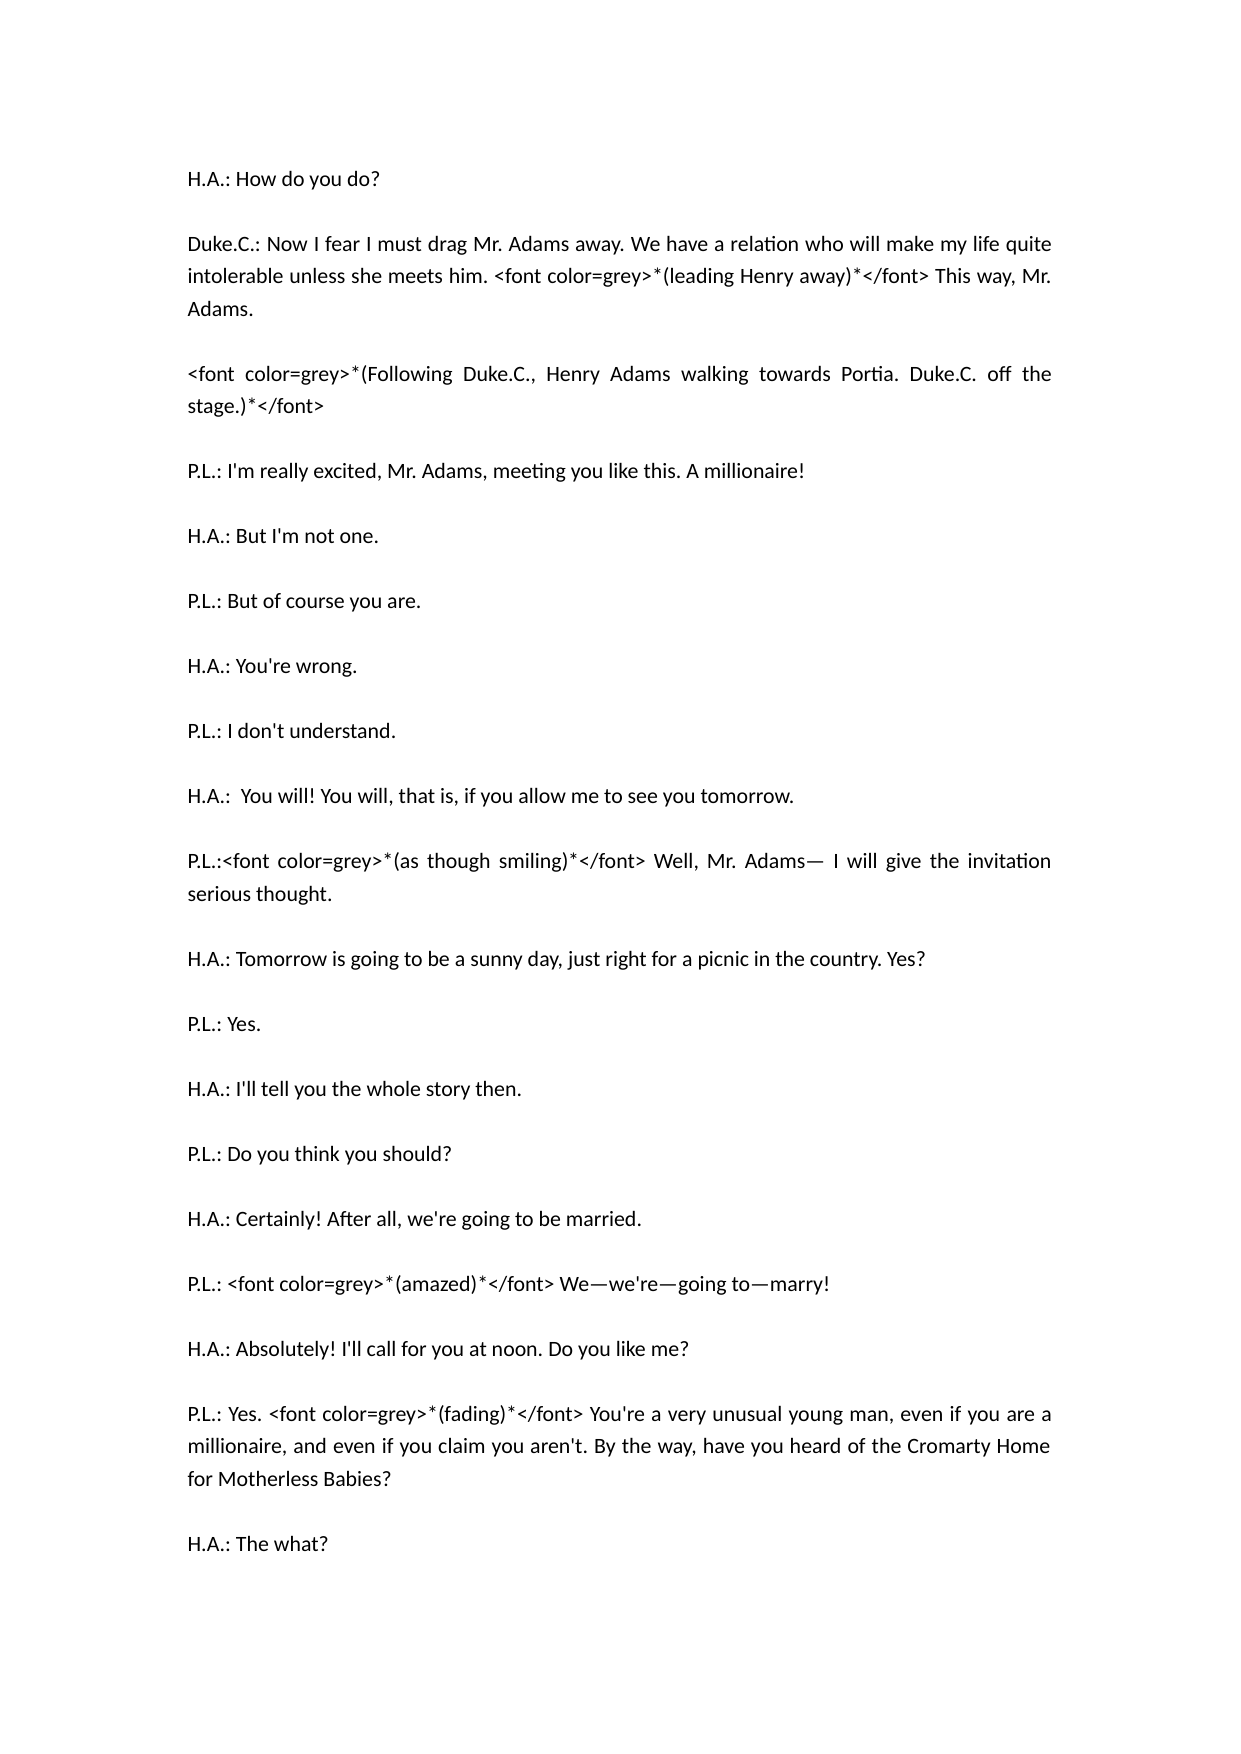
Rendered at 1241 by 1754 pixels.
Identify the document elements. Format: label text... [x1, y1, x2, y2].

text H.A.: The what? [187, 1527, 1053, 1559]
text Duke.C.: Now I fear I must drag Mr. Adams away. We have a relation who will make my life quite intolerable unless she meets him. <font color=grey>*(leading Henry away)*</font> This way, Mr. Adams. [187, 227, 1053, 324]
text P.L.:<font color=grey>*(as though smiling)*</font> Well, Mr. Adams— I will give the invitation serious thought. [187, 844, 1053, 909]
text H.A.: But I'm not one. [187, 519, 1053, 552]
text H.A.: Tomorrow is going to be a sunny day, just right for a picnic in the country. Yes? [187, 942, 1053, 974]
text <font color=grey>*(Following Duke.C., Henry Adams walking towards Portia. Duke.C. off the stage.)*</font> [187, 357, 1053, 422]
text H.A.: Absolutely! I'll call for you at noon. Do you like me? [187, 1332, 1053, 1364]
text H.A.: You're wrong. [187, 649, 1053, 682]
text P.L.: I'm really excited, Mr. Adams, meeting you like this. A millionaire! [187, 454, 1053, 487]
text P.L.: I don't understand. [187, 714, 1053, 747]
text P.L.: Yes. <font color=grey>*(fading)*</font> You're a very unusual young man, even if you are a millionaire, and even if you claim you aren't. By the way, have you heard of the Cromarty Home for Motherless Babies? [187, 1397, 1053, 1494]
text H.A.: Certainly! After all, we're going to be married. [187, 1202, 1053, 1234]
text P.L.: Yes. [187, 1007, 1053, 1039]
text P.L.: Do you think you should? [187, 1137, 1053, 1169]
text H.A.: You will! You will, that is, if you allow me to see you tomorrow. [187, 779, 1053, 812]
text H.A.: How do you do? [187, 162, 1053, 194]
text P.L.: But of course you are. [187, 584, 1053, 617]
text P.L.: <font color=grey>*(amazed)*</font> We—we're—going to—marry! [187, 1267, 1053, 1299]
text H.A.: I'll tell you the whole story then. [187, 1072, 1053, 1104]
